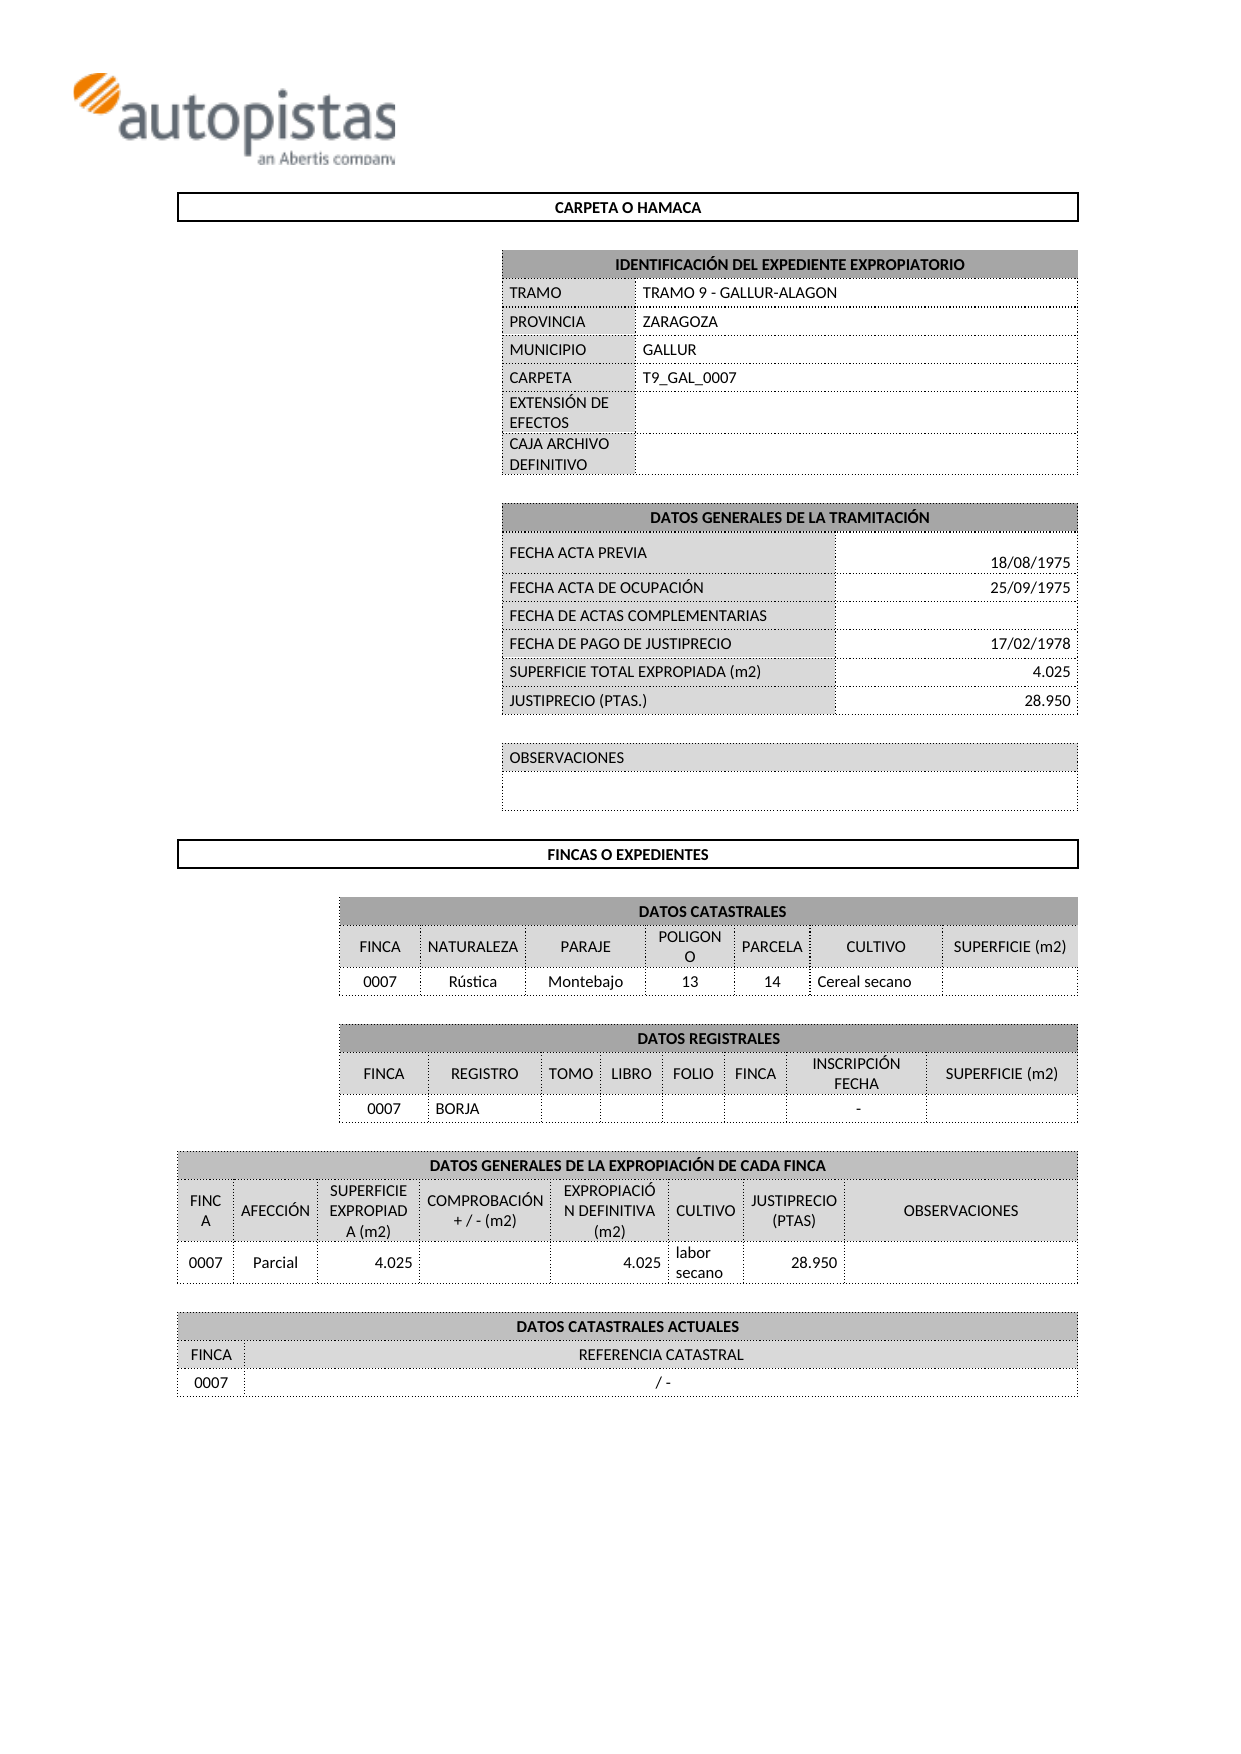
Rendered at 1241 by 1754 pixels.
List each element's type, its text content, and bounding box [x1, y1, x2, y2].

table_cell [724, 1094, 787, 1122]
table_cell Cereal secano [810, 967, 942, 995]
table_cell 0007 [340, 1094, 428, 1122]
table_cell [926, 1094, 1078, 1122]
table_cell 25/09/1975 [835, 573, 1078, 601]
table_cell Parcial [233, 1241, 317, 1283]
table_cell AFECCIÓN [233, 1179, 317, 1241]
table_cell 0007 [178, 1241, 233, 1283]
table_header OBSERVACIONES [502, 743, 902, 771]
table_cell [420, 1241, 551, 1283]
table_cell TRAMO [502, 278, 635, 306]
table_header [902, 743, 1078, 771]
table_cell 13 [646, 967, 734, 995]
table_cell 4.025 [317, 1241, 420, 1283]
table_cell 28.950 [835, 686, 1078, 714]
table_header DATOS GENERALES DE LA EXPROPIACIÓN DE CADA FINCA [178, 1151, 1078, 1179]
table_cell [541, 1094, 600, 1122]
table_cell FINCA [340, 1052, 428, 1094]
table_cell T9_GAL_0007 [635, 363, 1078, 391]
table_cell 0007 [178, 1368, 244, 1396]
table_cell SUPERFICIE TOTAL EXPROPIADA (m2) [502, 658, 835, 686]
table_cell JUSTIPRECIO (PTAS.) [502, 686, 835, 714]
table_cell Montebajo [525, 967, 646, 995]
table_header FINCAS O EXPEDIENTES [179, 841, 1077, 867]
table_cell 17/02/1978 [835, 629, 1078, 657]
table_cell FECHA DE ACTAS COMPLEMENTARIAS [502, 601, 835, 629]
table_cell Rústica [420, 967, 525, 995]
table_cell NATURALEZA [420, 925, 525, 967]
table_cell 0007 [340, 967, 420, 995]
table_cell FECHA DE PAGO DE JUSTIPRECIO [502, 629, 835, 657]
table_header DATOS REGISTRALES [340, 1024, 1078, 1052]
table_cell [844, 1241, 1078, 1283]
table_cell EXPROPIACIÓN DEFINITIVA (m2) [551, 1179, 668, 1241]
table_cell [600, 1094, 662, 1122]
table_cell [635, 433, 1078, 474]
table_cell FOLIO [662, 1052, 724, 1094]
table_cell CARPETA [502, 363, 635, 391]
table_cell SUPERFICIE (m2) [926, 1052, 1078, 1094]
table_header DATOS CATASTRALES ACTUALES [178, 1312, 1078, 1340]
table_cell REGISTRO [428, 1052, 541, 1094]
table_cell / - [244, 1368, 1078, 1396]
table_cell CULTIVO [810, 925, 942, 967]
table_cell 14 [734, 967, 810, 995]
table_cell FINCA [178, 1179, 233, 1241]
table_cell FECHA ACTA DE OCUPACIÓN [502, 573, 835, 601]
table_cell COMPROBACIÓN + / - (m2) [420, 1179, 551, 1241]
table_cell PARAJE [525, 925, 646, 967]
table_cell POLIGONO [646, 925, 734, 967]
table_cell SUPERFICIE EXPROPIADA (m2) [317, 1179, 420, 1241]
table_cell INSCRIPCIÓN FECHA [787, 1052, 926, 1094]
table_cell FINCA [340, 925, 420, 967]
table_cell PARCELA [734, 925, 810, 967]
table_cell CULTIVO [668, 1179, 744, 1241]
table_header DATOS GENERALES DE LA TRAMITACIÓN [502, 503, 1078, 531]
table_cell FINCA [724, 1052, 787, 1094]
table_cell CAJA ARCHIVO DEFINITIVO [502, 433, 635, 474]
table_cell REFERENCIA CATASTRAL [244, 1340, 1078, 1368]
table_cell ZARAGOZA [635, 306, 1078, 334]
table_header IDENTIFICACIÓN DEL EXPEDIENTE EXPROPIATORIO [502, 250, 1078, 278]
table_cell OBSERVACIONES [844, 1179, 1078, 1241]
table_cell FECHA ACTA PREVIA [502, 531, 835, 573]
table_cell [662, 1094, 724, 1122]
table_header DATOS CATASTRALES [340, 897, 1078, 925]
table_cell 4.025 [835, 658, 1078, 686]
table_cell LIBRO [600, 1052, 662, 1094]
table_cell 4.025 [551, 1241, 668, 1283]
table_cell BORJA [428, 1094, 541, 1122]
table_cell 18/08/1975 [835, 531, 1078, 573]
table_cell JUSTIPRECIO (PTAS) [744, 1179, 844, 1241]
table_cell GALLUR [635, 335, 1078, 363]
table_cell [942, 967, 1078, 995]
table_cell MUNICIPIO [502, 335, 635, 363]
table_cell [835, 601, 1078, 629]
table_header CARPETA O HAMACA [179, 194, 1077, 220]
table_cell TOMO [541, 1052, 600, 1094]
table_cell [635, 391, 1078, 432]
table_cell PROVINCIA [502, 306, 635, 334]
table_cell [502, 771, 1078, 810]
table_cell 28.950 [744, 1241, 844, 1283]
table_cell FINCA [178, 1340, 244, 1368]
table_cell labor secano [668, 1241, 744, 1283]
table_cell EXTENSIÓN DE EFECTOS [502, 391, 635, 432]
table_cell TRAMO 9 - GALLUR-ALAGON [635, 278, 1078, 306]
table_cell - [787, 1094, 926, 1122]
table_cell SUPERFICIE (m2) [942, 925, 1078, 967]
